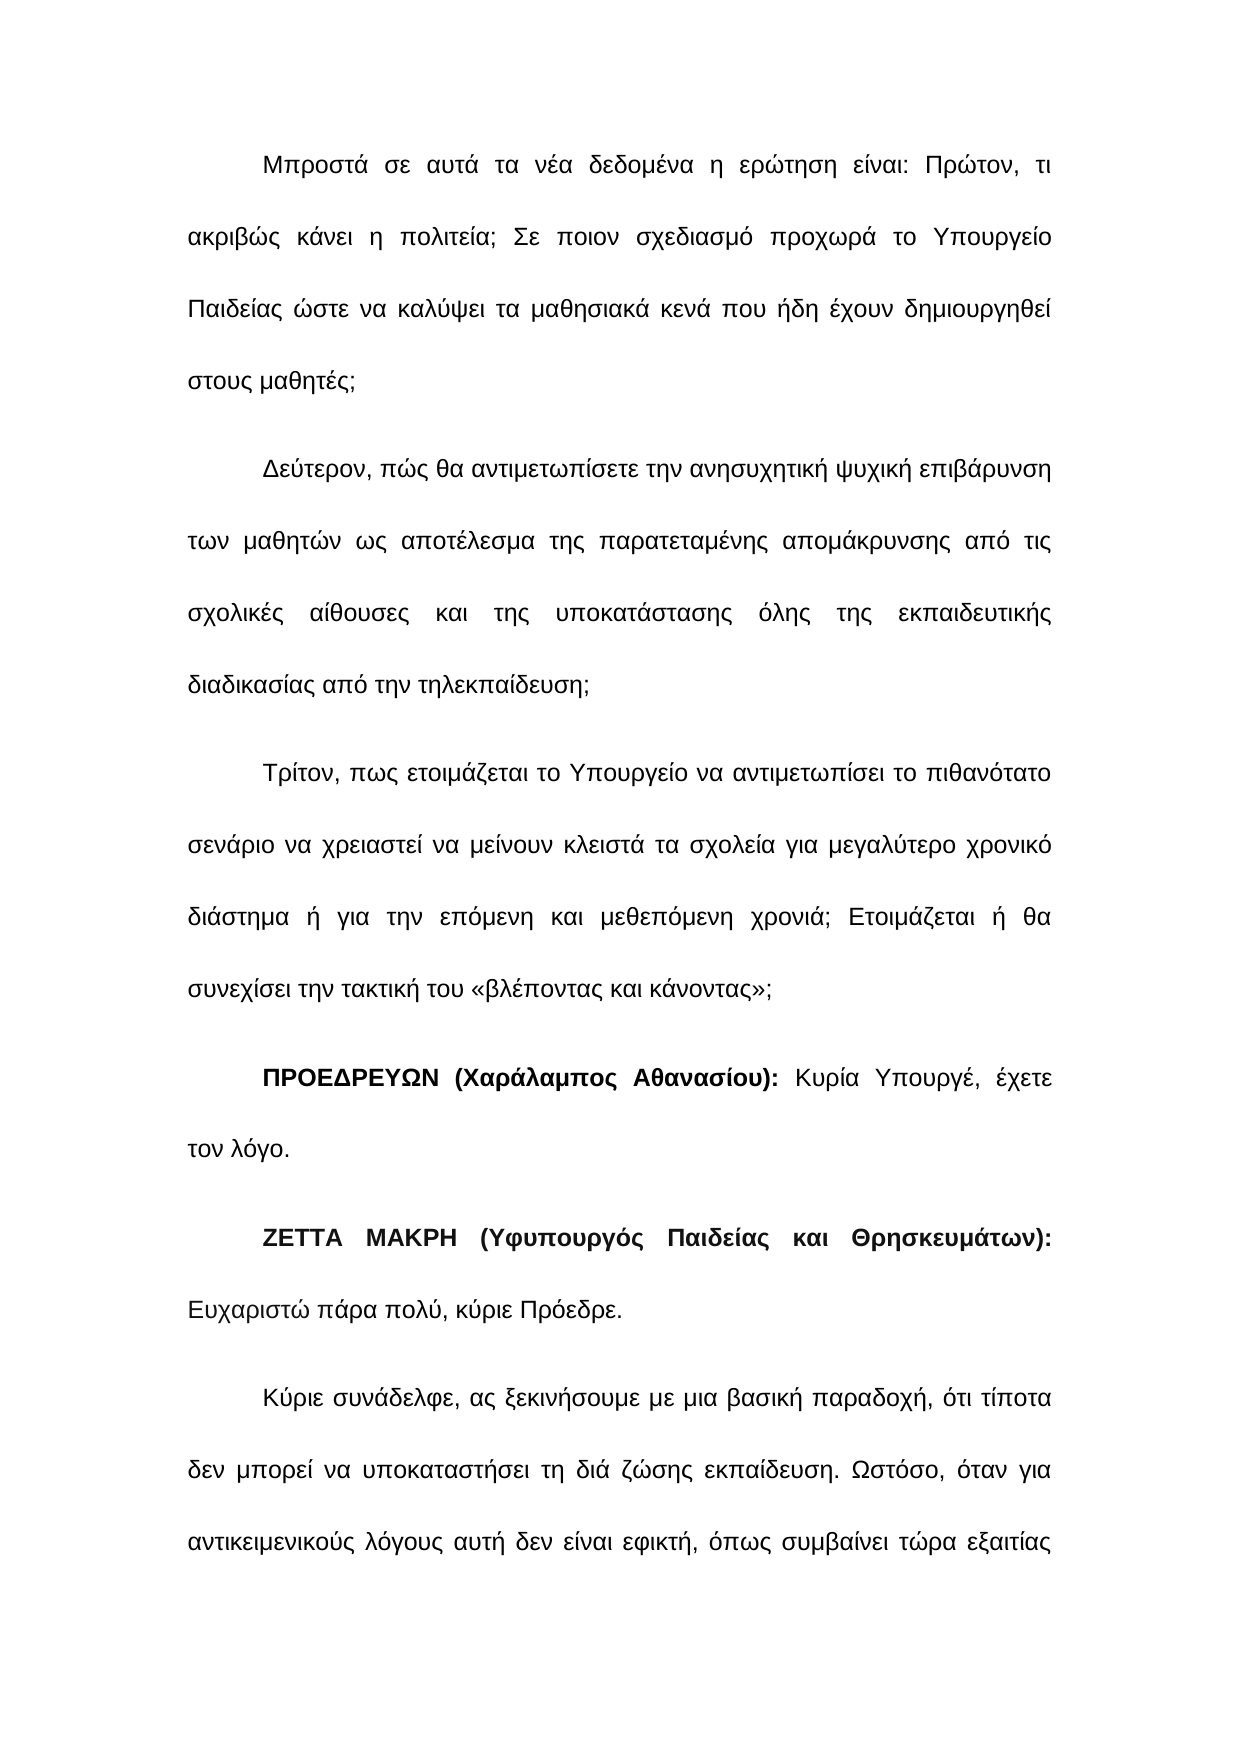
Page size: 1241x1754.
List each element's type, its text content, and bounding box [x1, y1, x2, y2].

text ΠΡΟΕΔΡΕΥΩΝ (Χαράλαμπος Αθανασίου): Κυρία Υπουργέ, έχετε τον λόγο. [187, 1062, 1053, 1163]
text Μπροστά σε αυτά τα νέα δεδομένα η ερώτηση είναι: Πρώτον, τι ακριβώς κάνει η πολιτεία; Σε ποιον σχεδιασμό προχωρά το Υπουργείο Παιδείας ώστε να καλύψει τα μαθησιακά κενά που ήδη έχουν δημιουργηθεί στους μαθητές; [187, 150, 1053, 394]
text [187, 1383, 1053, 1556]
text ΖΕΤΤΑ ΜΑΚΡΗ (Υφυπουργός Παιδείας και Θρησκευμάτων): Ευχαριστώ πάρα πολύ, κύριε Πρόεδρε. [187, 1223, 1053, 1323]
text Τρίτον, πως ετοιμάζεται το Υπουργείο να αντιμετωπίσει το πιθανότατο σενάριο να χρειαστεί να μείνουν κλειστά τα σχολεία για μεγαλύτερο χρονικό διάστημα ή για την επόμενη και μεθεπόμενη χρονιά; Ετοιμάζεται ή θα συνεχίσει την τακτική του «βλέποντας και κάνοντας»; [187, 758, 1053, 1003]
text Δεύτερον, πώς θα αντιμετωπίσετε την ανησυχητική ψυχική επιβάρυνση των μαθητών ως αποτέλεσμα της παρατεταμένης απομάκρυνσης από τις σχολικές αίθουσες και της υποκατάστασης όλης της εκπαιδευτικής διαδικασίας από την τηλεκπαίδευση; [187, 454, 1053, 698]
